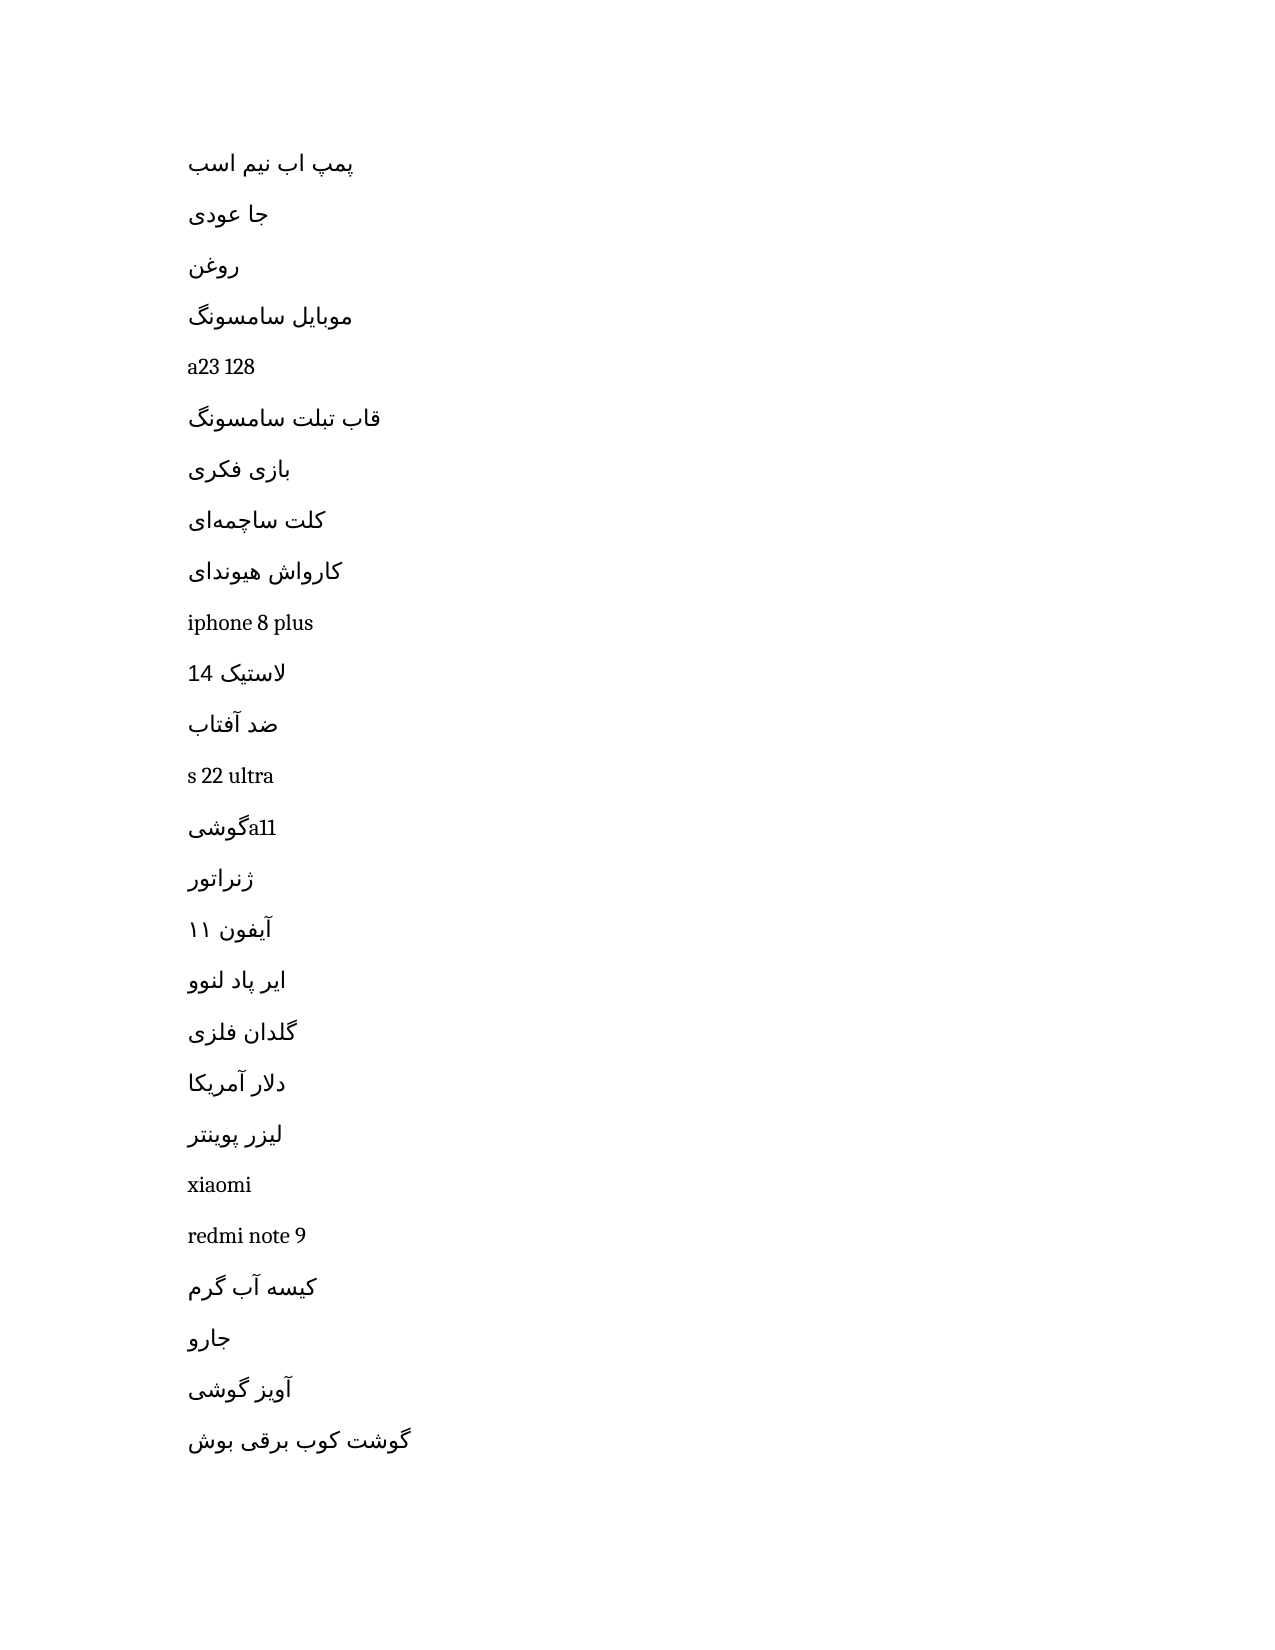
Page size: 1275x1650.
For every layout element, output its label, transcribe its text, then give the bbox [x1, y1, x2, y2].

table_cell پمپ اب نیم اسب [176, 150, 1076, 201]
table_cell لاستیک 14 [176, 660, 1076, 711]
table_cell a23 128 [176, 354, 1076, 405]
table_cell s 22 ultra [176, 763, 1076, 813]
table_cell گوشت کوب برقی بوش [176, 1427, 1076, 1478]
table_cell دلار آمریکا [176, 1070, 1076, 1121]
table_cell جارو [176, 1325, 1076, 1376]
table_cell ایر پاد لنوو [176, 968, 1076, 1018]
table_cell کلت ساچمه‌ای [176, 507, 1076, 558]
table_cell گوشیa11 [176, 814, 1076, 865]
table_cell xiaomi [176, 1172, 1076, 1223]
table_cell موبایل سامسونگ [176, 303, 1076, 354]
table_cell iphone 8 plus [176, 609, 1076, 660]
table_cell جا عودی [176, 201, 1076, 252]
table_cell روغن [176, 252, 1076, 303]
table_cell آیفون ۱۱ [176, 916, 1076, 967]
table_cell قاب تبلت سامسونگ [176, 405, 1076, 456]
table_cell گلدان فلزی [176, 1019, 1076, 1069]
table_cell redmi note 9 [176, 1223, 1076, 1274]
table_cell بازی فکری [176, 456, 1076, 507]
table_cell آویز گوشی [176, 1376, 1076, 1427]
table_cell ضد آفتاب [176, 711, 1076, 762]
table_cell ژنراتور [176, 865, 1076, 916]
table_cell کارواش هیوندای [176, 558, 1076, 609]
table_cell کیسه آب گرم [176, 1274, 1076, 1325]
table_cell لیزر پوینتر [176, 1121, 1076, 1172]
